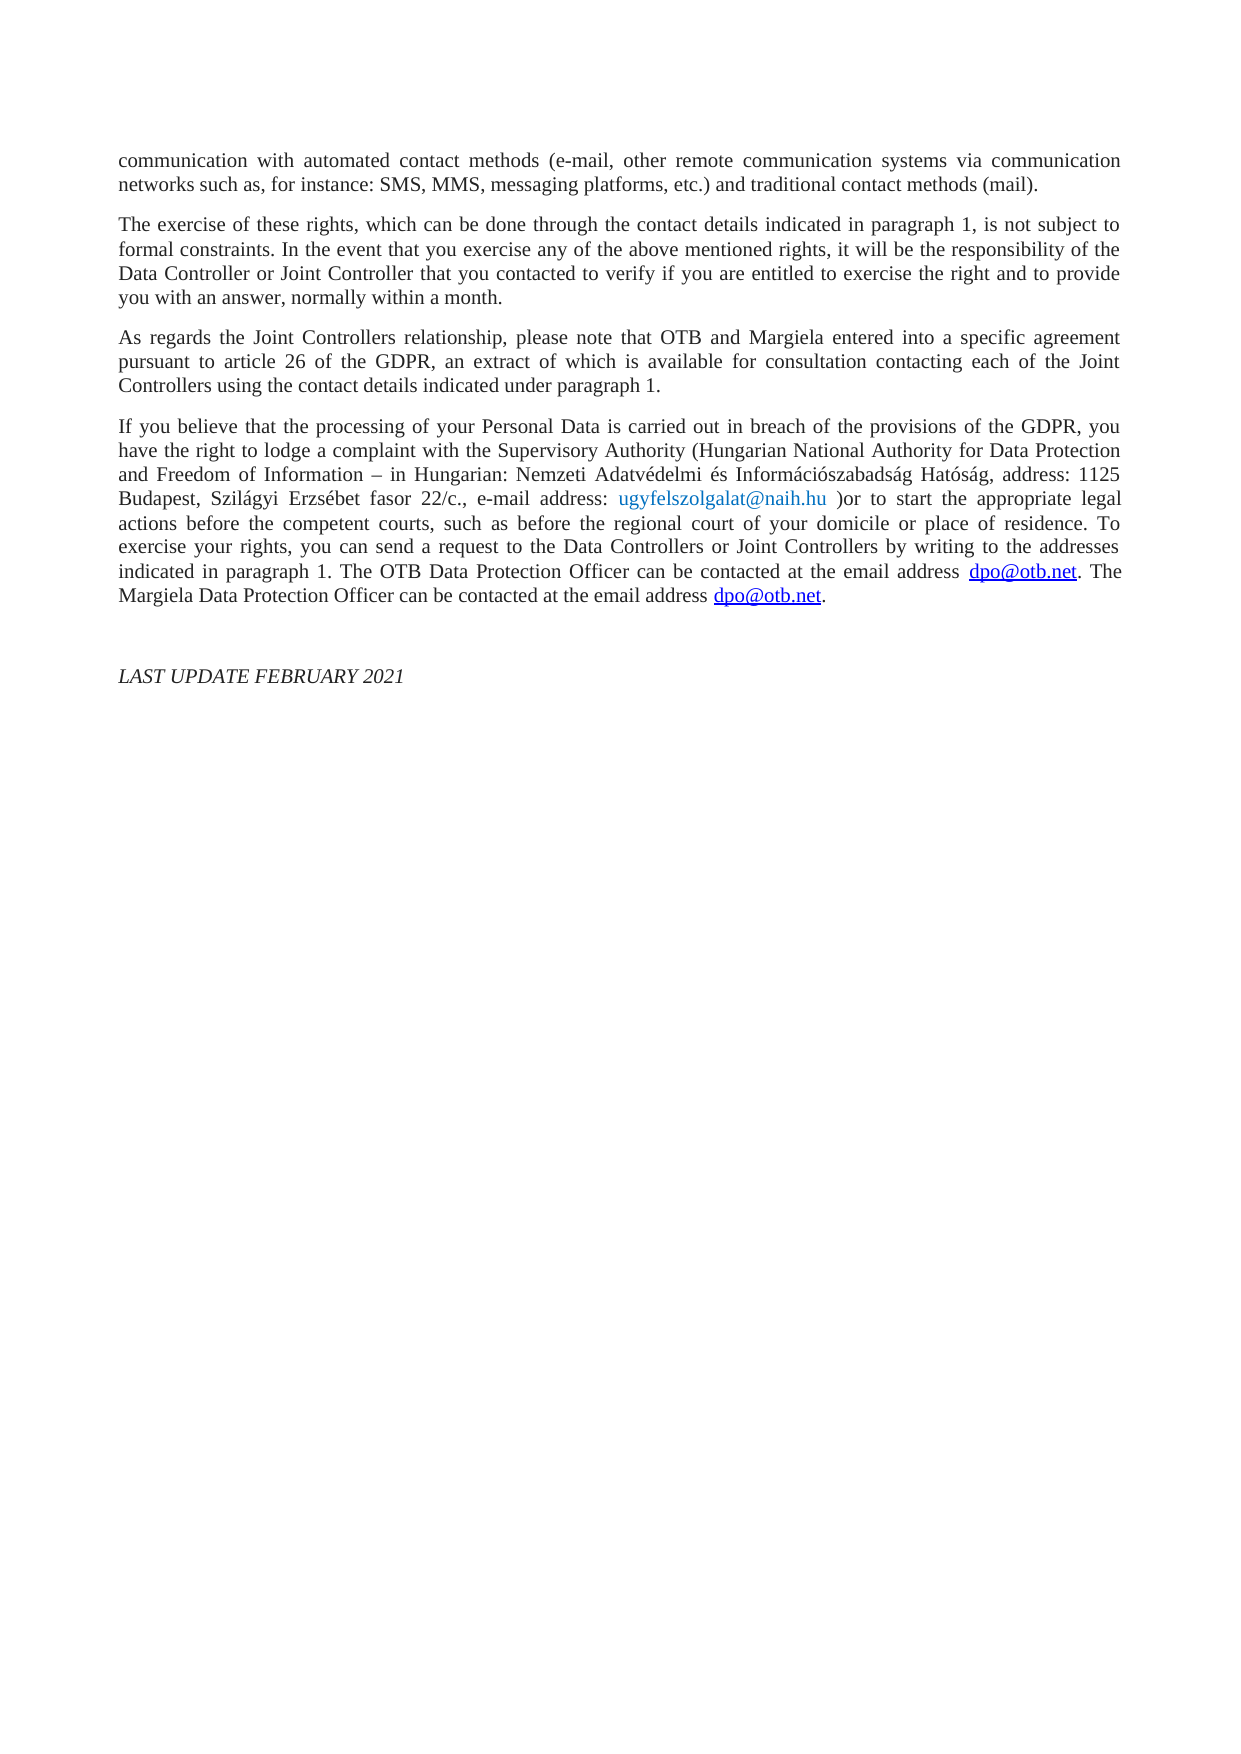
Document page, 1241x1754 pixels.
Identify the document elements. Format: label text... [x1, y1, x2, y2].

text LAST UPDATE FEBRUARY 2021 [118, 664, 1122, 688]
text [118, 148, 1122, 196]
text As regards the Joint Controllers relationship, please note that OTB and Margiela entered into a specific agreement pursuant to article 26 of the GDPR, an extract of which is available for consultation contacting each of the Joint Controllers using the contact details indicated under paragraph 1. [118, 325, 1122, 397]
text If you believe that the processing of your Personal Data is carried out in breach of the provisions of the GDPR, you have the right to lodge a complaint with the Supervisory Authority (Hungarian National Authority for Data Protection and Freedom of Information – in Hungarian: Nemzeti Adatvédelmi és Információszabadság Hatóság, address: 1125 Budapest, Szilágyi Erzsébet fasor 22/c., e-mail address: ugyfelszolgalat@naih.hu )or to start the appropriate legal actions before the competent courts, such as before the regional court of your domicile or place of residence. To exercise your rights, you can send a request to the Data Controllers or Joint Controllers by writing to the addresses indicated in paragraph 1. The OTB Data Protection Officer can be contacted at the email address dpo@otb.net. The Margiela Data Protection Officer can be contacted at the email address dpo@otb.net. [118, 414, 1122, 607]
text The exercise of these rights, which can be done through the contact details indicated in paragraph 1, is not subject to formal constraints. In the event that you exercise any of the above mentioned rights, it will be the responsibility of the Data Controller or Joint Controller that you contacted to verify if you are entitled to exercise the right and to provide you with an answer, normally within a month. [118, 212, 1122, 309]
